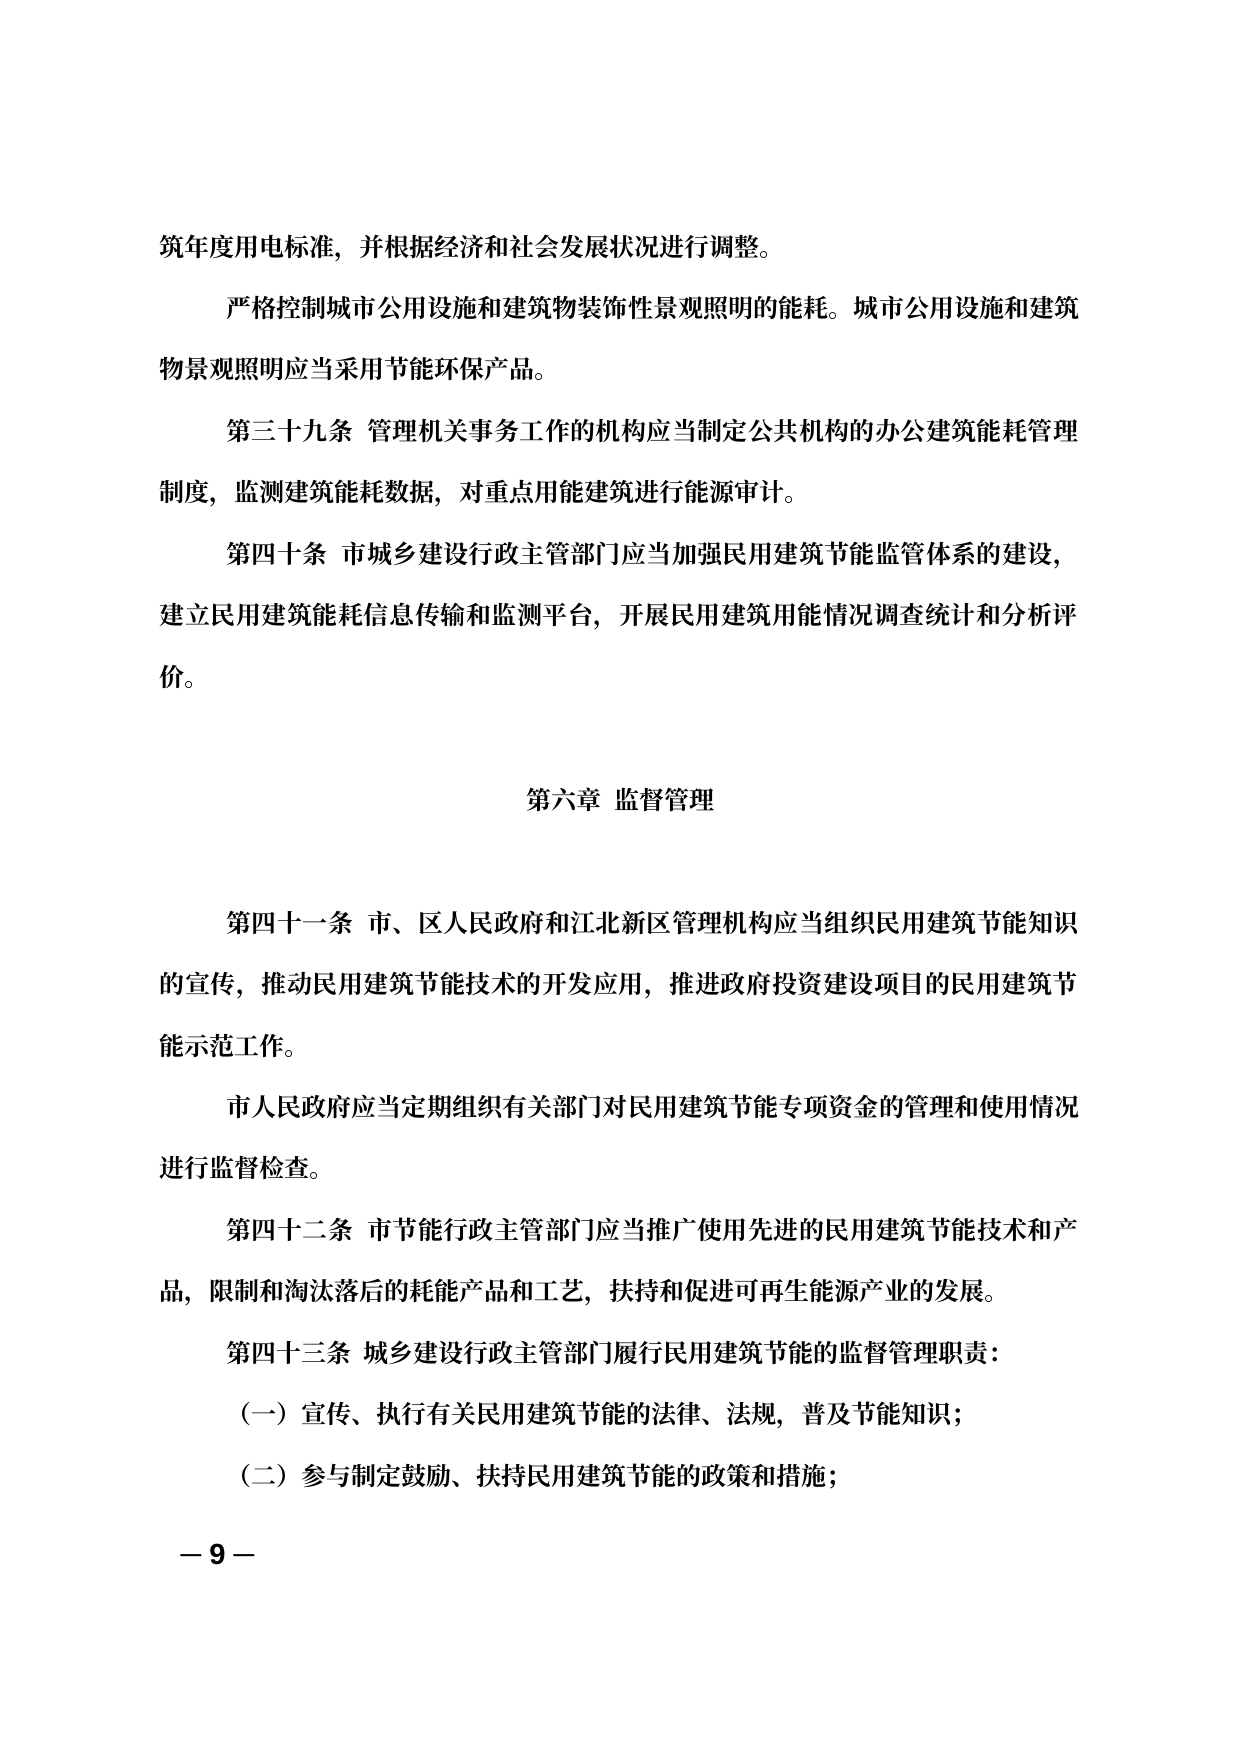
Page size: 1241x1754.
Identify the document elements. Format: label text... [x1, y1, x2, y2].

text 第四十条 市城乡建设行政主管部门应当加强民用建筑节能监管体系的建设，建立民用建筑能耗信息传输和监测平台，开展民用建筑用能情况调查统计和分析评价。 [159, 514, 1081, 698]
text （二）参与制定鼓励、扶持民用建筑节能的政策和措施； [159, 1436, 1081, 1497]
text 第四十一条 市、区人民政府和江北新区管理机构应当组织民用建筑节能知识的宣传，推动民用建筑节能技术的开发应用，推进政府投资建设项目的民用建筑节能示范工作。 [159, 883, 1081, 1067]
text 第三十九条 管理机关事务工作的机构应当制定公共机构的办公建筑能耗管理制度，监测建筑能耗数据，对重点用能建筑进行能源审计。 [159, 391, 1081, 514]
text 第六章 监督管理 [159, 760, 1081, 821]
text 市人民政府应当定期组织有关部门对民用建筑节能专项资金的管理和使用情况进行监督检查。 [159, 1067, 1081, 1190]
text 严格控制城市公用设施和建筑物装饰性景观照明的能耗。城市公用设施和建筑物景观照明应当采用节能环保产品。 [159, 268, 1081, 391]
text 第四十三条 城乡建设行政主管部门履行民用建筑节能的监督管理职责： [159, 1313, 1081, 1374]
text 第四十二条 市节能行政主管部门应当推广使用先进的民用建筑节能技术和产品，限制和淘汰落后的耗能产品和工艺，扶持和促进可再生能源产业的发展。 [159, 1190, 1081, 1313]
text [159, 207, 1081, 268]
text （一）宣传、执行有关民用建筑节能的法律、法规，普及节能知识； [159, 1374, 1081, 1436]
